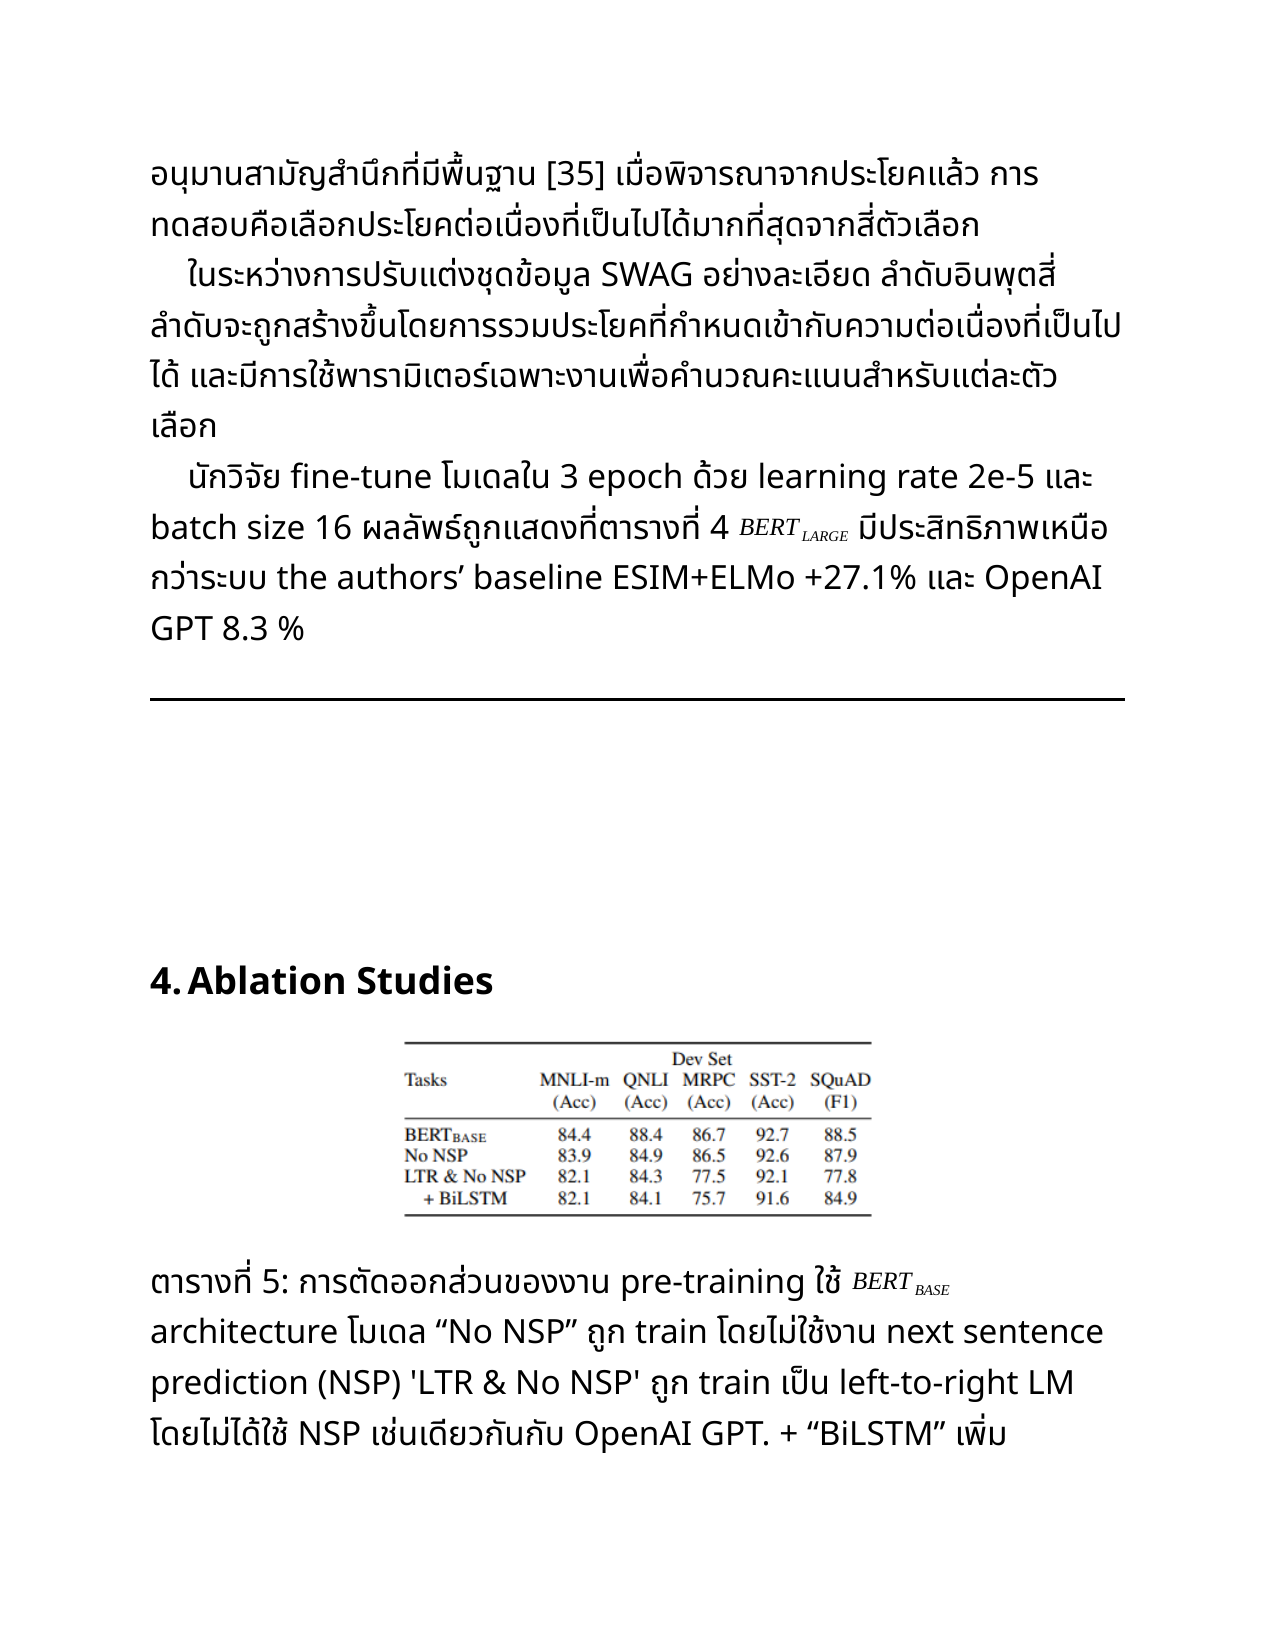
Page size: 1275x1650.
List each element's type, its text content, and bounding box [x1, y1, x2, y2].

text นักวิจัย fine-tune โมเดลใน 3 epoch ด้วย learning rate 2e-5 และ batch size 16 ผลลัพธ์ถูกแสดงที่ตารางที่ 4 มีประสิทธิภาพเหนือกว่าระบบ the authors’ baseline ESIM+ELMo +27.1% และ OpenAI GPT 8.3 % [150, 453, 1125, 650]
picture [396, 1031, 879, 1218]
text ในระหว่างการปรับแต่งชุดข้อมูล SWAG อย่างละเอียด ลำดับอินพุตสี่ลำดับจะถูกสร้างขึ้นโดยการรวมประโยคที่กำหนดเข้ากับความต่อเนื่องที่เป็นไปได้ และมีการใช้พารามิเตอร์เฉพาะงานเพื่อคำนวณคะแนนสำหรับแต่ละตัวเลือก [150, 251, 1125, 453]
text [150, 150, 1125, 251]
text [150, 1258, 1125, 1460]
list Ablation Studies [150, 954, 1125, 1005]
